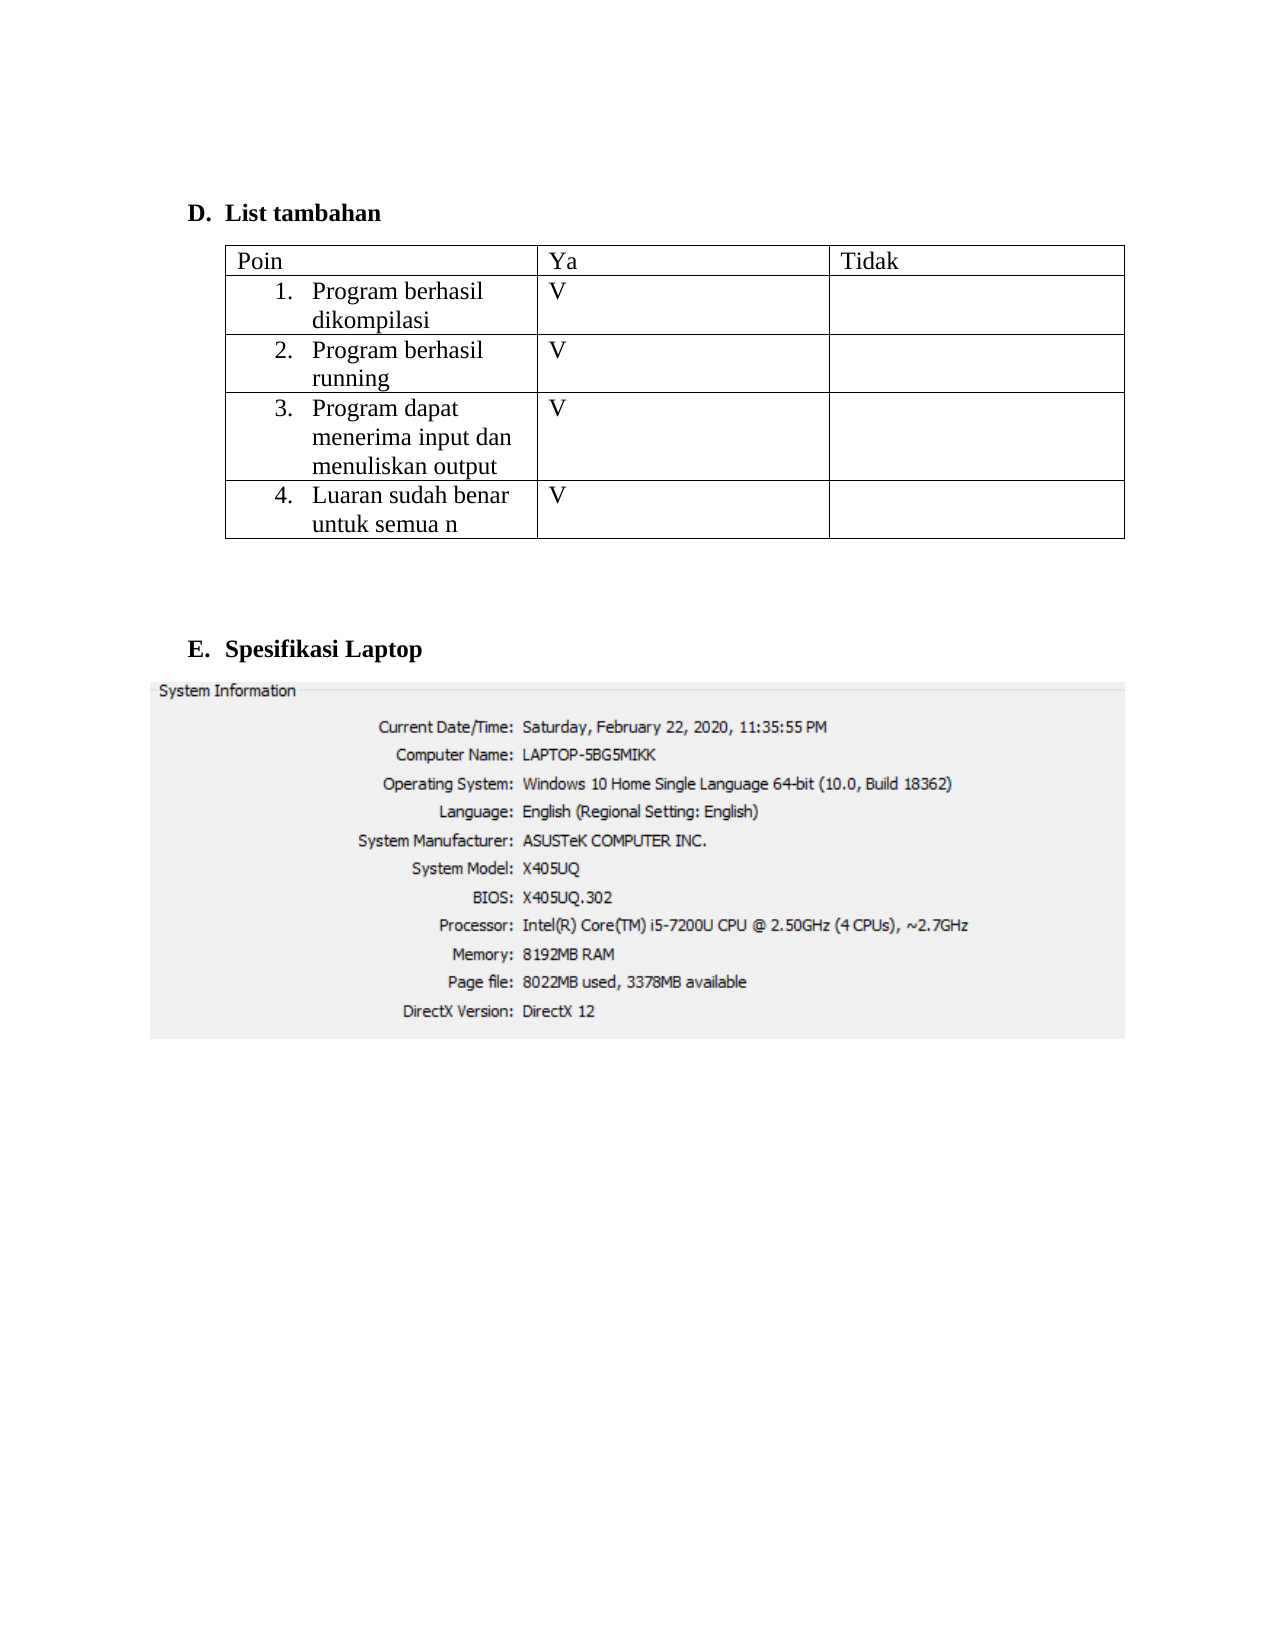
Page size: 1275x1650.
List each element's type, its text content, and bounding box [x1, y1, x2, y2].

picture [150, 682, 1125, 1039]
table_cell [830, 335, 1124, 392]
table_cell Program dapat menerima input dan menuliskan output [226, 393, 537, 479]
table_cell [830, 481, 1124, 538]
table_header Tidak [830, 246, 1124, 275]
table_cell Program berhasil running [226, 335, 537, 392]
table_header Ya [538, 246, 829, 275]
table_cell V [538, 335, 829, 392]
list Spesifikasi Laptop [187, 634, 1125, 663]
table_cell Luaran sudah benar untuk semua n [226, 481, 537, 538]
table_cell V [538, 276, 829, 334]
table_cell V [538, 481, 829, 538]
table_cell [830, 276, 1124, 334]
table_cell [830, 393, 1124, 479]
table_cell Program berhasil dikompilasi [226, 276, 537, 334]
table_header Poin [226, 246, 537, 275]
table_cell V [538, 393, 829, 479]
list List tambahan [187, 198, 1125, 226]
